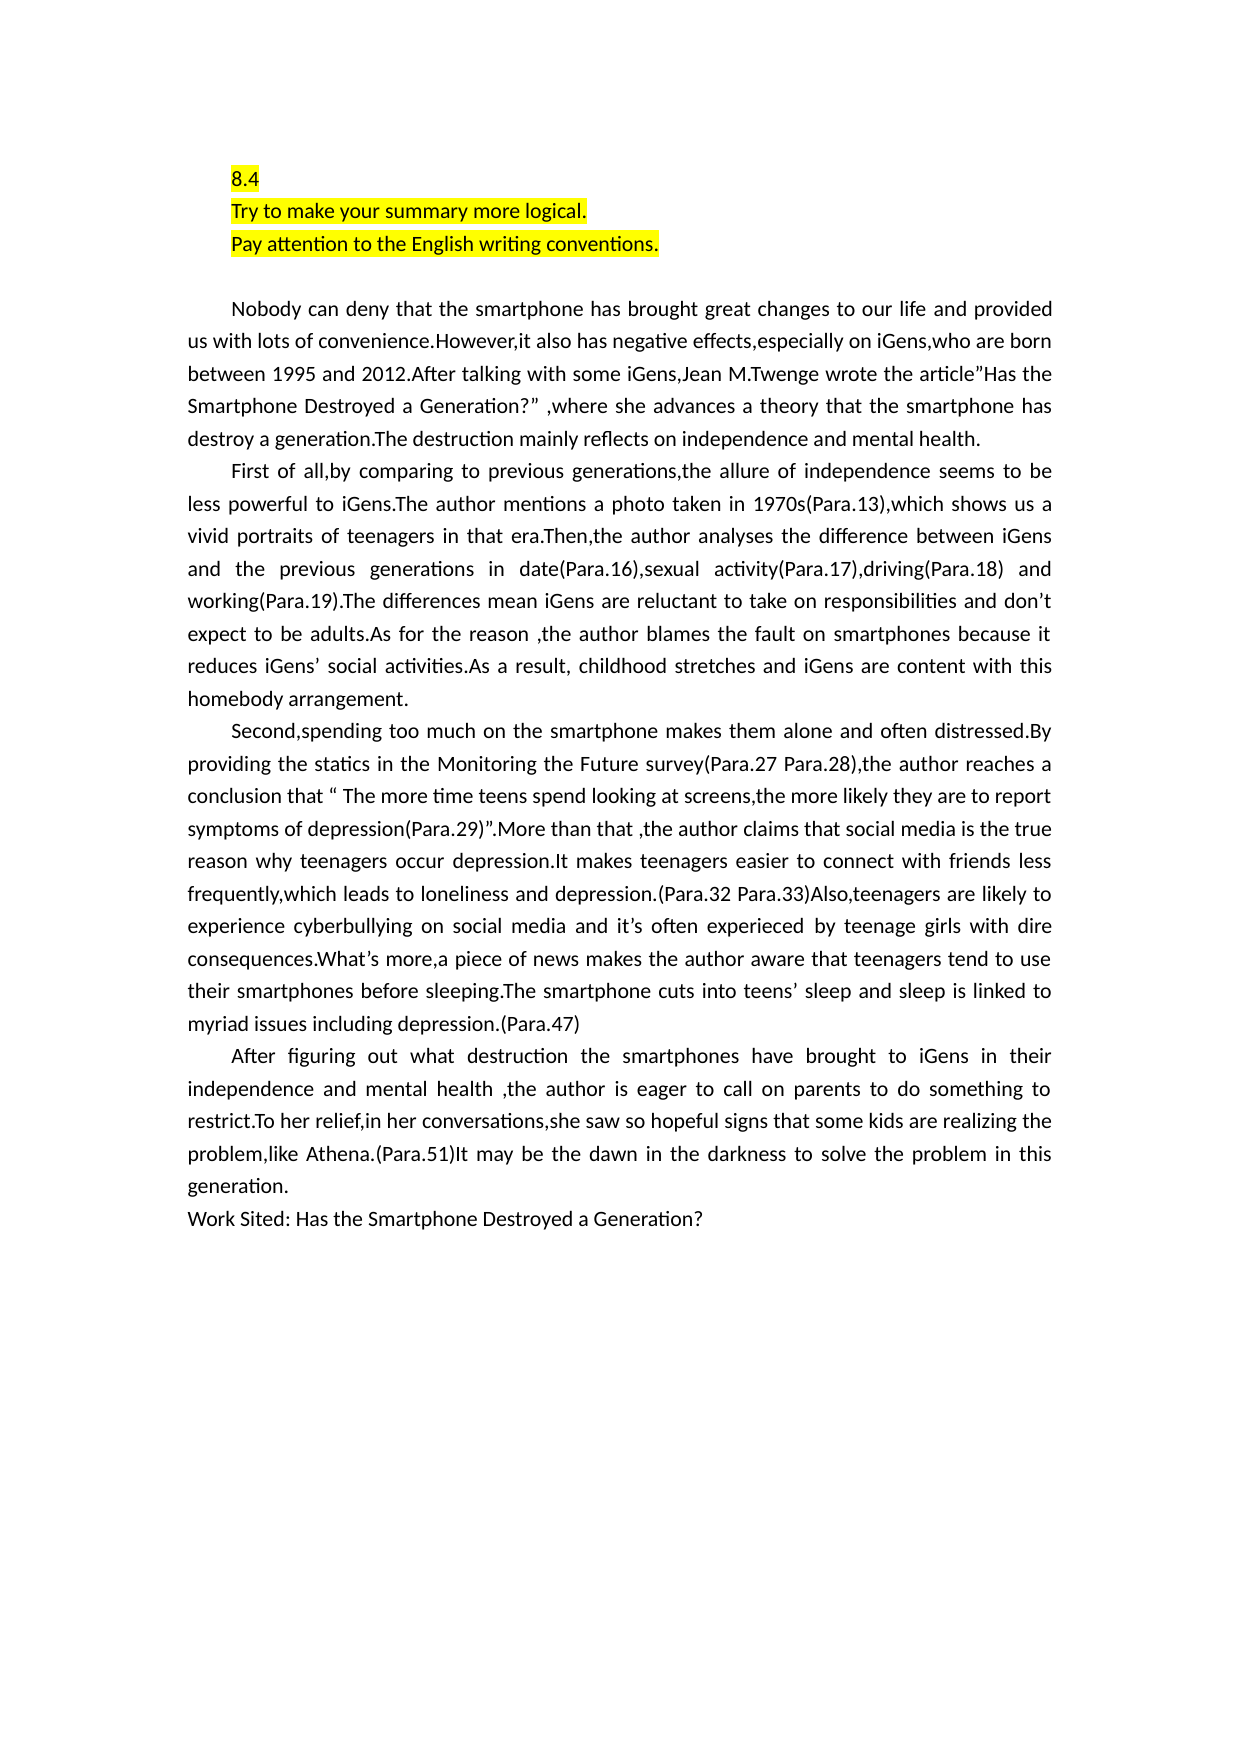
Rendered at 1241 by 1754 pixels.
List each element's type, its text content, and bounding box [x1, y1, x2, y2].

text Second,spending too much on the smartphone makes them alone and often distressed.By providing the statics in the Monitoring the Future survey(Para.27 Para.28),the author reaches a conclusion that “ The more time teens spend looking at screens,the more likely they are to report symptoms of depression(Para.29)”.More than that ,the author claims that social media is the true reason why teenagers occur depression.It makes teenagers easier to connect with friends less frequently,which leads to loneliness and depression.(Para.32 Para.33)Also,teenagers are likely to experience cyberbullying on social media and it’s often experieced by teenage girls with dire consequences.What’s more,a piece of news makes the author aware that teenagers tend to use their smartphones before sleeping.The smartphone cuts into teens’ sleep and sleep is linked to myriad issues including depression.(Para.47) [187, 714, 1053, 1039]
text First of all,by comparing to previous generations,the allure of independence seems to be less powerful to iGens.The author mentions a photo taken in 1970s(Para.13),which shows us a vivid portraits of teenagers in that era.Then,the author analyses the difference between iGens and the previous generations in date(Para.16),sexual activity(Para.17),driving(Para.18) and working(Para.19).The differences mean iGens are reluctant to take on responsibilities and don’t expect to be adults.As for the reason ,the author blames the fault on smartphones because it reduces iGens’ social activities.As a result, childhood stretches and iGens are content with this homebody arrangement. [187, 454, 1053, 714]
text 8.4 [187, 162, 1053, 194]
text After figuring out what destruction the smartphones have brought to iGens in their independence and mental health ,the author is eager to call on parents to do something to restrict.To her relief,in her conversations,she saw so hopeful signs that some kids are realizing the problem,like Athena.(Para.51)It may be the dawn in the darkness to solve the problem in this generation. [187, 1039, 1053, 1202]
text Work Sited: Has the Smartphone Destroyed a Generation? [187, 1202, 1053, 1234]
text Nobody can deny that the smartphone has brought great changes to our life and provided us with lots of convenience.However,it also has negative effects,especially on iGens,who are born between 1995 and 2012.After talking with some iGens,Jean M.Twenge wrote the article”Has the Smartphone Destroyed a Generation?” ,where she advances a theory that the smartphone has destroy a generation.The destruction mainly reflects on independence and mental health. [187, 292, 1053, 454]
text Pay attention to the English writing conventions. [187, 227, 1053, 259]
text Try to make your summary more logical. [187, 194, 1053, 227]
